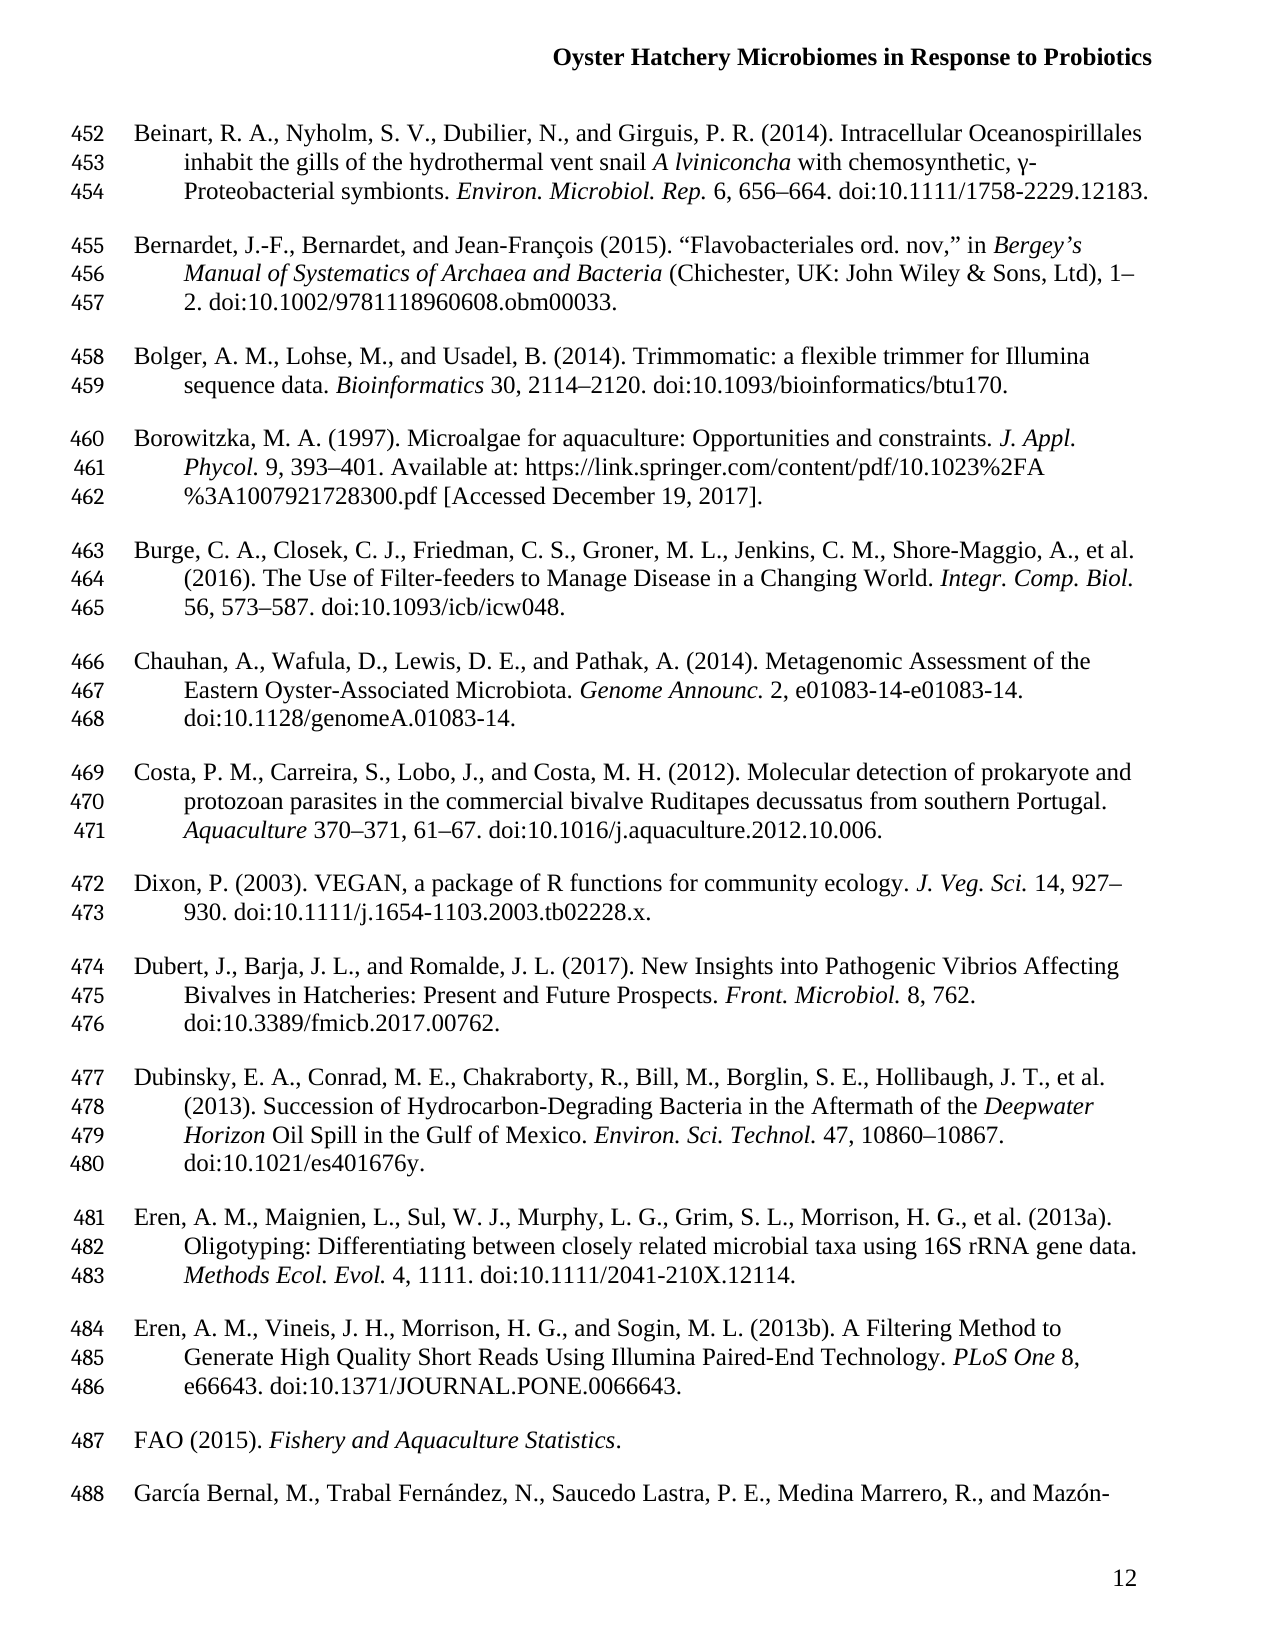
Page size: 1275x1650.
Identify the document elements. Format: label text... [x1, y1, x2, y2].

text FAO (2015). Fishery and Aquaculture Statistics. [133, 1425, 1152, 1453]
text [133, 1478, 1152, 1507]
text Dubinsky, E. A., Conrad, M. E., Chakraborty, R., Bill, M., Borglin, S. E., Hollibaugh, J. T., et al. (2013). Succession of Hydrocarbon-Degrading Bacteria in the Aftermath of the Deepwater Horizon Oil Spill in the Gulf of Mexico. Environ. Sci. Technol. 47, 10860–10867. doi:10.1021/es401676y. [133, 1062, 1152, 1177]
text Eren, A. M., Maignien, L., Sul, W. J., Murphy, L. G., Grim, S. L., Morrison, H. G., et al. (2013a). Oligotyping: Differentiating between closely related microbial taxa using 16S rRNA gene data. Methods Ecol. Evol. 4, 1111. doi:10.1111/2041-210X.12114. [133, 1202, 1152, 1288]
text Borowitzka, M. A. (1997). Microalgae for aquaculture: Opportunities and constraints. J. Appl. Phycol. 9, 393–401. Available at: https://link.springer.com/content/pdf/10.1023%2FA%3A1007921728300.pdf [Accessed December 19, 2017]. [133, 423, 1152, 510]
text Beinart, R. A., Nyholm, S. V., Dubilier, N., and Girguis, P. R. (2014). Intracellular Oceanospirillales inhabit the gills of the hydrothermal vent snail A lviniconcha with chemosynthetic, γ-Proteobacterial symbionts. Environ. Microbiol. Rep. 6, 656–664. doi:10.1111/1758-2229.12183. [133, 118, 1152, 205]
text Chauhan, A., Wafula, D., Lewis, D. E., and Pathak, A. (2014). Metagenomic Assessment of the Eastern Oyster-Associated Microbiota. Genome Announc. 2, e01083-14-e01083-14. doi:10.1128/genomeA.01083-14. [133, 646, 1152, 732]
text Bolger, A. M., Lohse, M., and Usadel, B. (2014). Trimmomatic: a flexible trimmer for Illumina sequence data. Bioinformatics 30, 2114–2120. doi:10.1093/bioinformatics/btu170. [133, 341, 1152, 398]
text Dubert, J., Barja, J. L., and Romalde, J. L. (2017). New Insights into Pathogenic Vibrios Affecting Bivalves in Hatcheries: Present and Future Prospects. Front. Microbiol. 8, 762. doi:10.3389/fmicb.2017.00762. [133, 951, 1152, 1037]
text Dixon, P. (2003). VEGAN, a package of R functions for community ecology. J. Veg. Sci. 14, 927–930. doi:10.1111/j.1654-1103.2003.tb02228.x. [133, 868, 1152, 926]
text Bernardet, J.-F., Bernardet, and Jean‐François (2015). “Flavobacteriales ord. nov,” in Bergey’s Manual of Systematics of Archaea and Bacteria (Chichester, UK: John Wiley & Sons, Ltd), 1–2. doi:10.1002/9781118960608.obm00033. [133, 230, 1152, 316]
text Eren, A. M., Vineis, J. H., Morrison, H. G., and Sogin, M. L. (2013b). A Filtering Method to Generate High Quality Short Reads Using Illumina Paired-End Technology. PLoS One 8, e66643. doi:10.1371/JOURNAL.PONE.0066643. [133, 1313, 1152, 1400]
text Costa, P. M., Carreira, S., Lobo, J., and Costa, M. H. (2012). Molecular detection of prokaryote and protozoan parasites in the commercial bivalve Ruditapes decussatus from southern Portugal. Aquaculture 370–371, 61–67. doi:10.1016/j.aquaculture.2012.10.006. [133, 757, 1152, 843]
text Burge, C. A., Closek, C. J., Friedman, C. S., Groner, M. L., Jenkins, C. M., Shore-Maggio, A., et al. (2016). The Use of Filter-feeders to Manage Disease in a Changing World. Integr. Comp. Biol. 56, 573–587. doi:10.1093/icb/icw048. [133, 535, 1152, 621]
